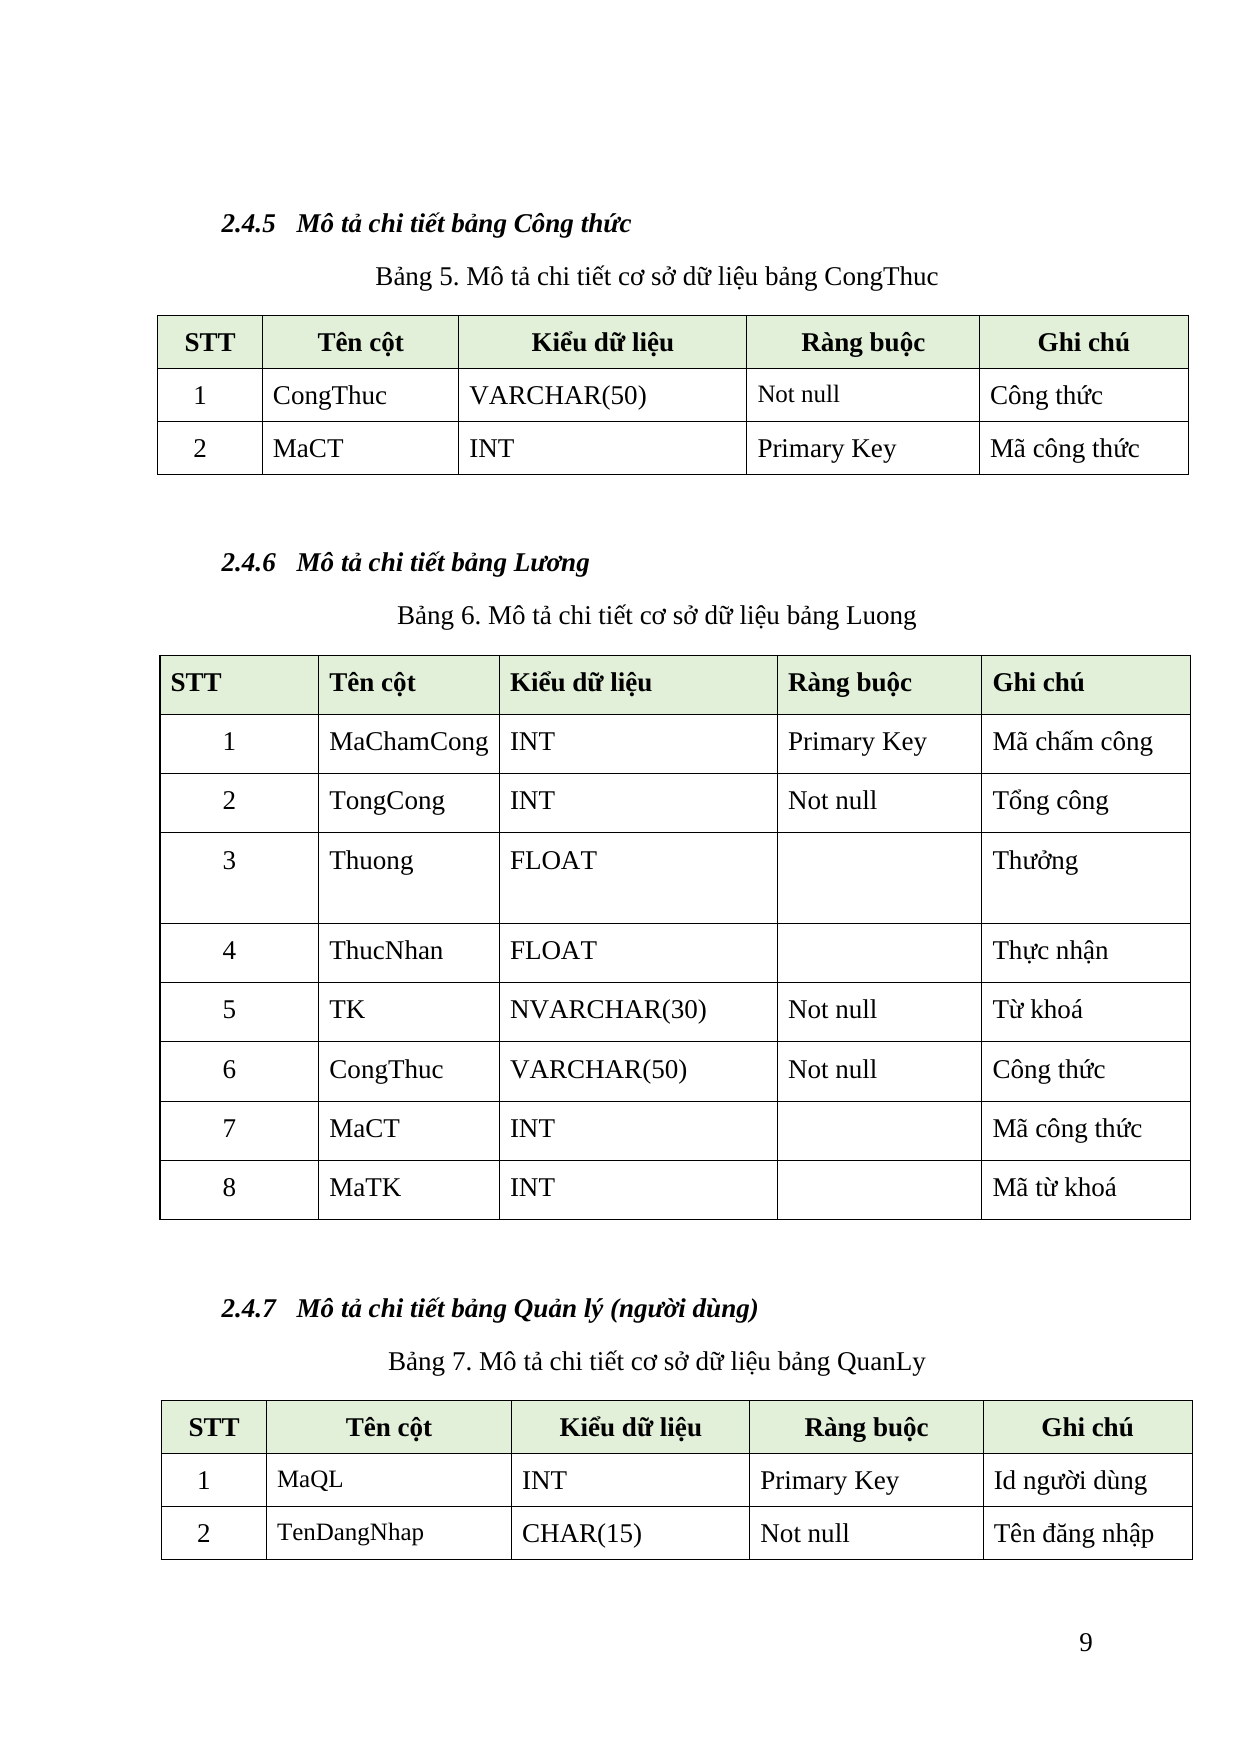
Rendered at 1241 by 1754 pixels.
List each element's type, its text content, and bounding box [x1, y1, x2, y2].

table_cell MaQL [267, 1454, 511, 1506]
table_cell CongThuc [319, 1042, 499, 1101]
table_header STT [161, 656, 318, 714]
table_cell [778, 1102, 981, 1160]
table_cell 1 [158, 369, 262, 421]
table_cell Tổng công [982, 774, 1190, 832]
table_cell INT [500, 715, 777, 773]
table_cell Mã chấm công [982, 715, 1190, 773]
table_cell 2 [162, 1507, 266, 1559]
table_cell Thuong [319, 833, 499, 923]
table_cell TongCong [319, 774, 499, 832]
table_cell Primary Key [750, 1454, 983, 1506]
table_header Ghi chú [980, 316, 1188, 368]
table_cell VARCHAR(50) [459, 369, 746, 421]
text Bảng 7. Mô tả chi tiết cơ sở dữ liệu bảng QuanLy [221, 1345, 1092, 1376]
table_cell MaChamCong [319, 715, 499, 773]
table_cell INT [500, 1102, 777, 1160]
table_cell MaCT [319, 1102, 499, 1160]
table_cell 4 [161, 924, 318, 982]
table_cell 6 [161, 1042, 318, 1101]
table_cell 2 [161, 774, 318, 832]
table_cell Not null [750, 1507, 983, 1559]
table_cell VARCHAR(50) [500, 1042, 777, 1101]
table_cell Thực nhận [982, 924, 1190, 982]
table_cell Công thức [980, 369, 1188, 421]
table_cell CongThuc [263, 369, 458, 421]
table_cell Id người dùng [984, 1454, 1192, 1506]
table_cell 2 [158, 422, 262, 474]
table_cell INT [500, 1161, 777, 1219]
table_cell ThucNhan [319, 924, 499, 982]
subtitle Mô tả chi tiết bảng Quản lý (người dùng) [221, 1292, 1092, 1323]
table_cell FLOAT [500, 924, 777, 982]
table_header STT [162, 1401, 266, 1453]
table_cell Mã từ khoá [982, 1161, 1190, 1219]
table_cell Mã công thức [980, 422, 1188, 474]
table_header Tên cột [267, 1401, 511, 1453]
table_cell TenDangNhap [267, 1507, 511, 1559]
table_header Kiểu dữ liệu [512, 1401, 749, 1453]
table_cell Công thức [982, 1042, 1190, 1101]
table_cell 8 [161, 1161, 318, 1219]
table_cell Not null [747, 369, 979, 421]
table_cell Not null [778, 983, 981, 1041]
table_header STT [158, 316, 262, 368]
table_header Ràng buộc [778, 656, 981, 714]
table_cell [778, 833, 981, 923]
table_cell MaCT [263, 422, 458, 474]
table_cell 5 [161, 983, 318, 1041]
table_cell Not null [778, 1042, 981, 1101]
table_header Kiểu dữ liệu [500, 656, 777, 714]
table_cell [778, 924, 981, 982]
table_cell NVARCHAR(30) [500, 983, 777, 1041]
table_header Tên cột [319, 656, 499, 714]
table_header Ràng buộc [747, 316, 979, 368]
table_cell 1 [161, 715, 318, 773]
text Bảng 6. Mô tả chi tiết cơ sở dữ liệu bảng Luong [221, 599, 1092, 631]
table_cell CHAR(15) [512, 1507, 749, 1559]
table_cell 7 [161, 1102, 318, 1160]
table_cell Primary Key [778, 715, 981, 773]
table_header Tên cột [263, 316, 458, 368]
table_cell Mã công thức [982, 1102, 1190, 1160]
subtitle Mô tả chi tiết bảng Lương [221, 547, 1092, 578]
table_header Ghi chú [982, 656, 1190, 714]
text Bảng 5. Mô tả chi tiết cơ sở dữ liệu bảng CongThuc [221, 260, 1092, 291]
table_cell INT [459, 422, 746, 474]
table_cell MaTK [319, 1161, 499, 1219]
table_cell INT [500, 774, 777, 832]
table_header Kiểu dữ liệu [459, 316, 746, 368]
table_cell Tên đăng nhập [984, 1507, 1192, 1559]
table_header Ghi chú [984, 1401, 1192, 1453]
table_cell Từ khoá [982, 983, 1190, 1041]
table_cell Primary Key [747, 422, 979, 474]
table_cell Not null [778, 774, 981, 832]
table_cell [778, 1161, 981, 1219]
table_header Ràng buộc [750, 1401, 983, 1453]
table_cell 1 [162, 1454, 266, 1506]
table_cell INT [512, 1454, 749, 1506]
subtitle Mô tả chi tiết bảng Công thức [221, 207, 1092, 238]
table_cell 3 [161, 833, 318, 923]
table_cell FLOAT [500, 833, 777, 923]
table_cell Thưởng [982, 833, 1190, 923]
table_cell TK [319, 983, 499, 1041]
